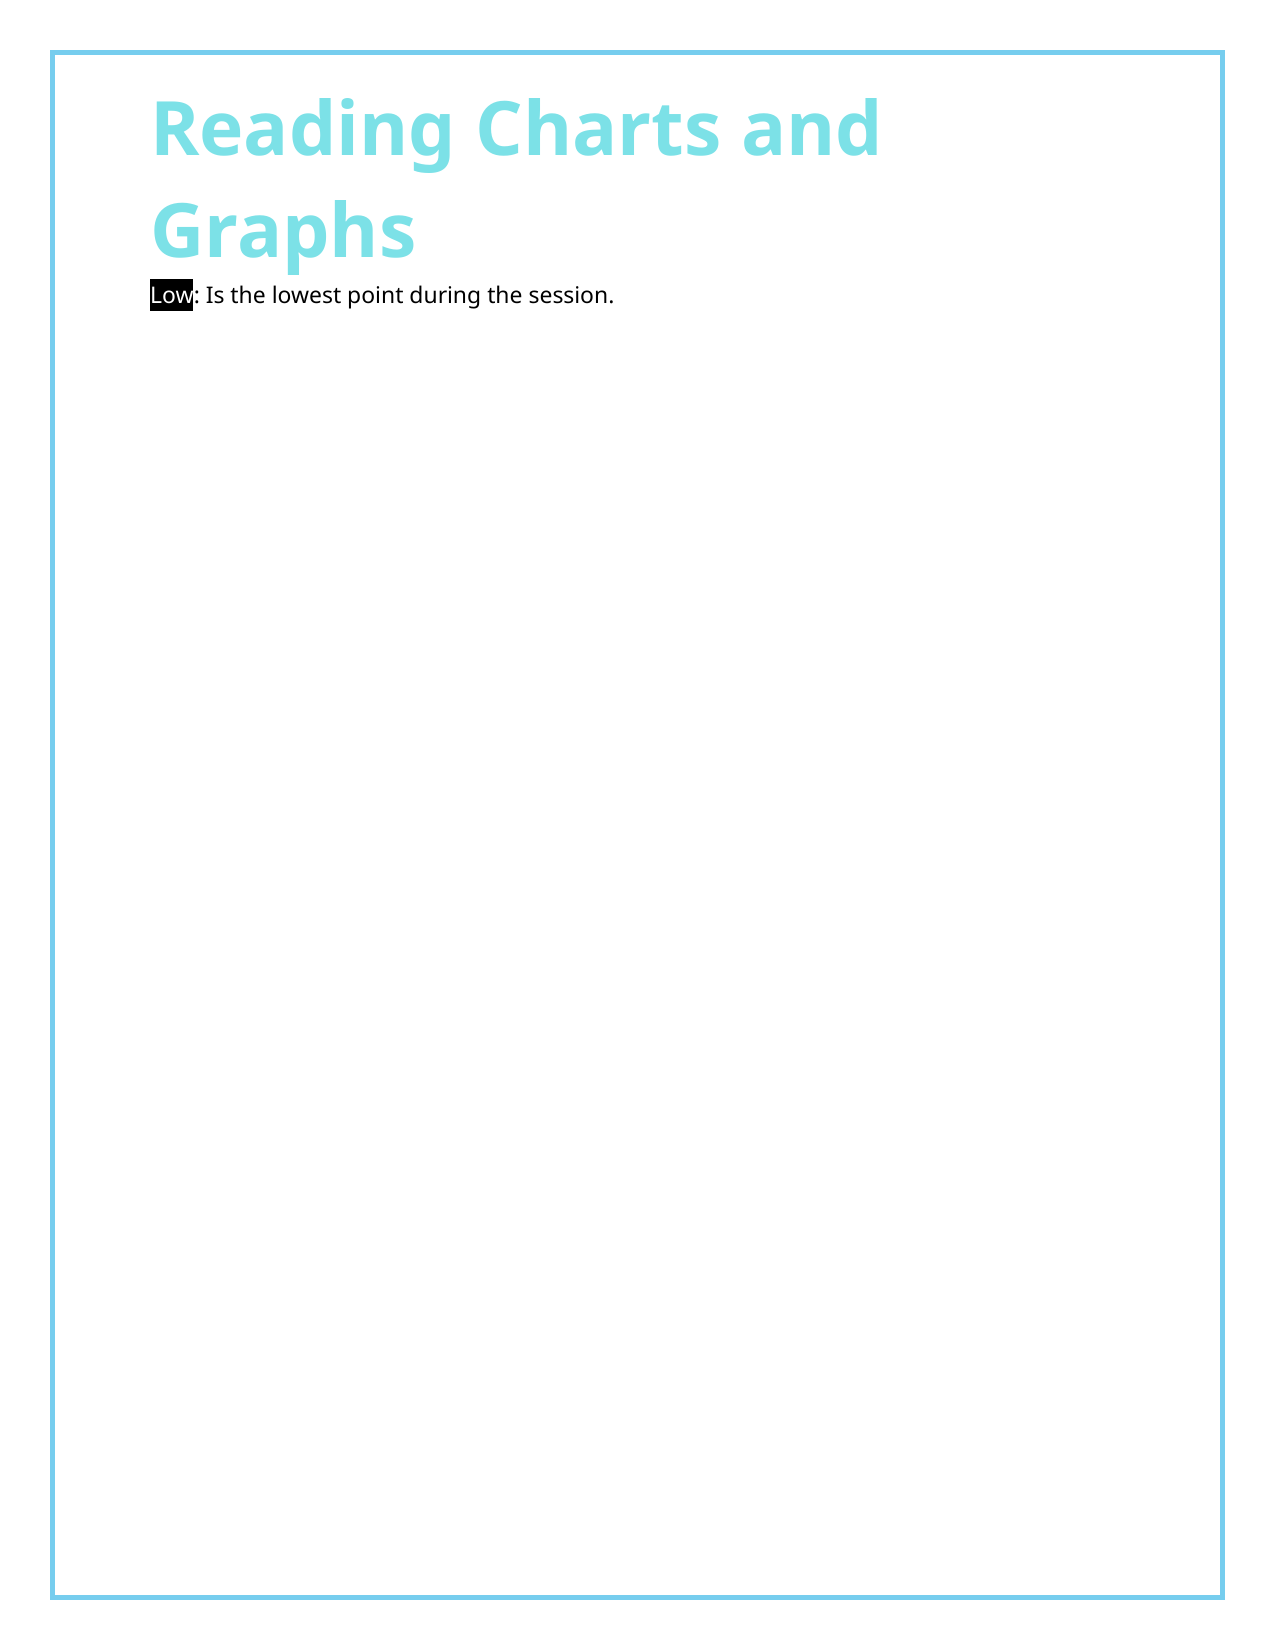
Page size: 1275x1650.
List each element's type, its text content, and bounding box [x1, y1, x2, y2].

text Low: Is the lowest point during the session. [193, 279, 1125, 311]
